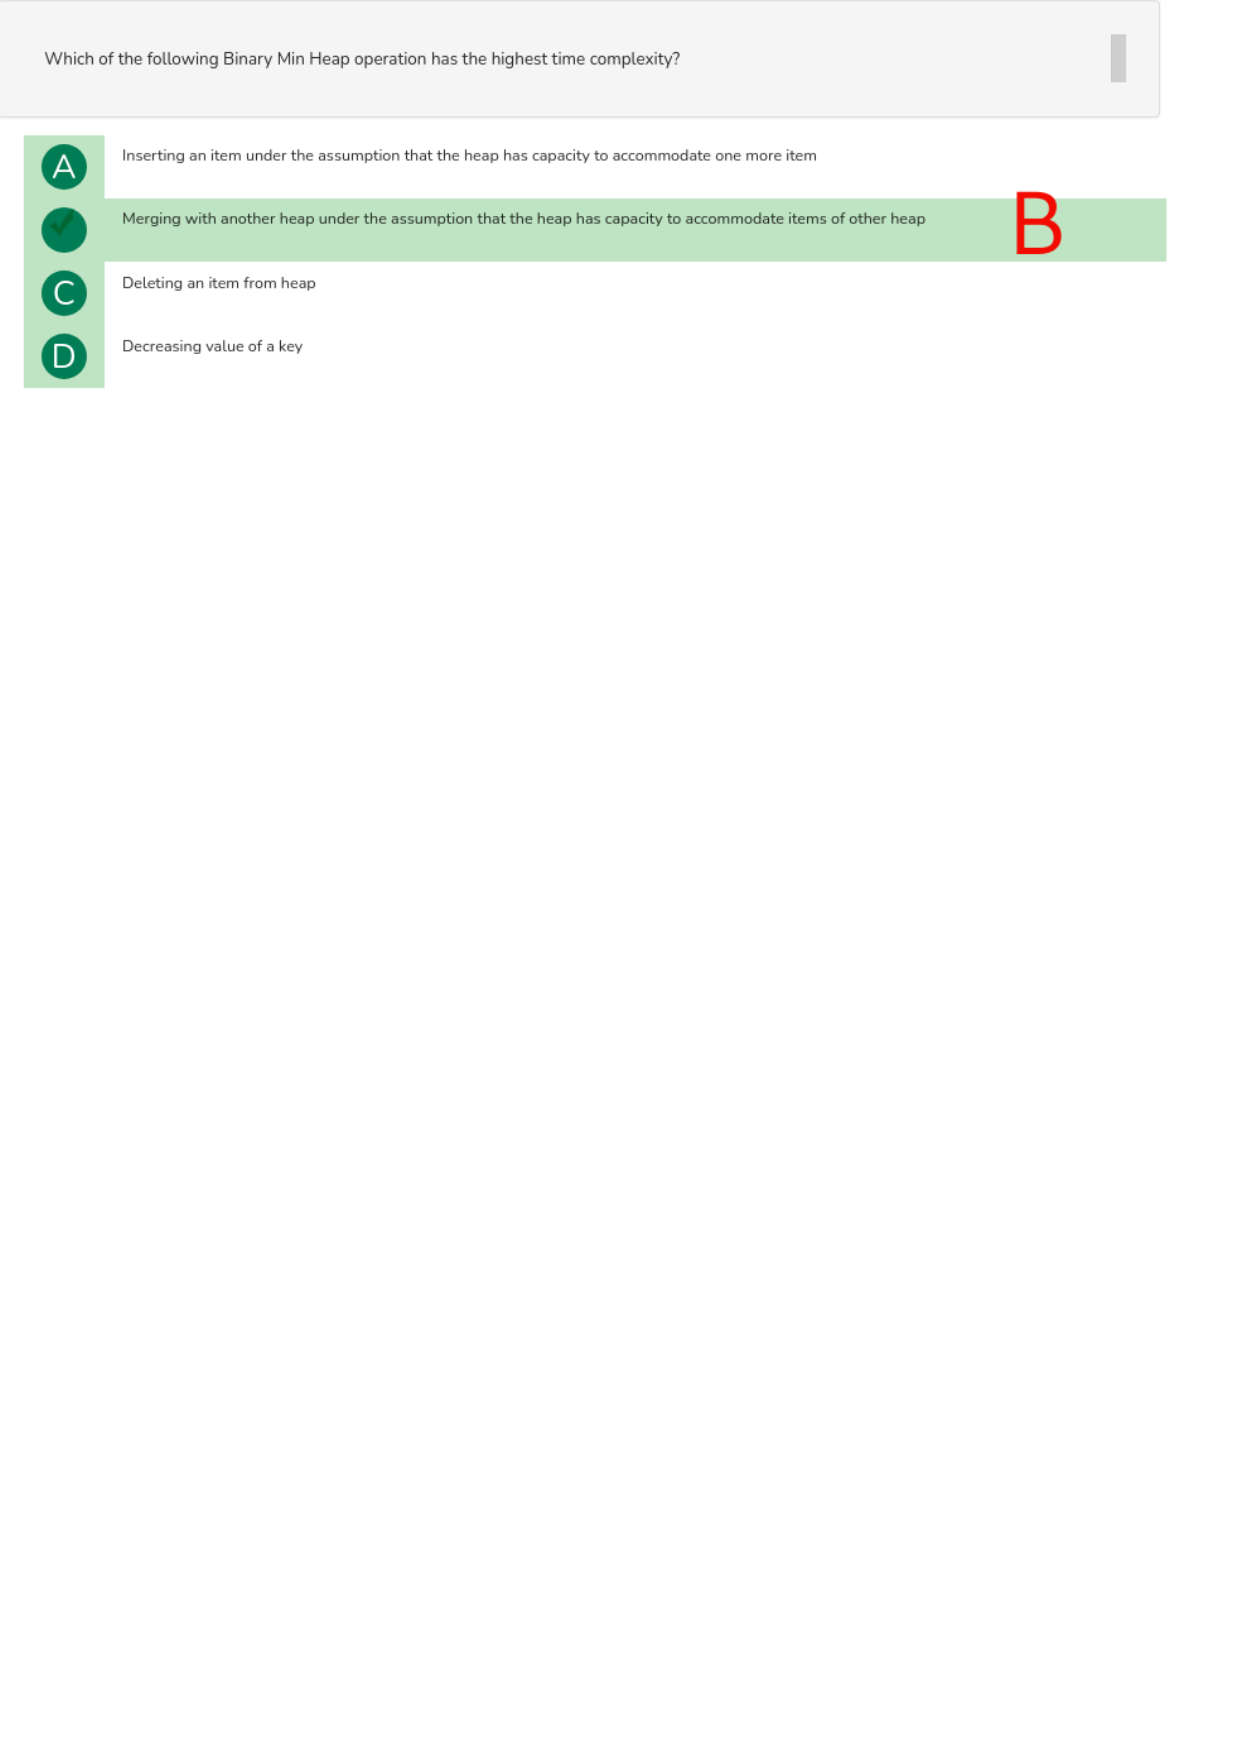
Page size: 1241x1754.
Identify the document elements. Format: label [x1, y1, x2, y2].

picture [0, 0, 1188, 421]
